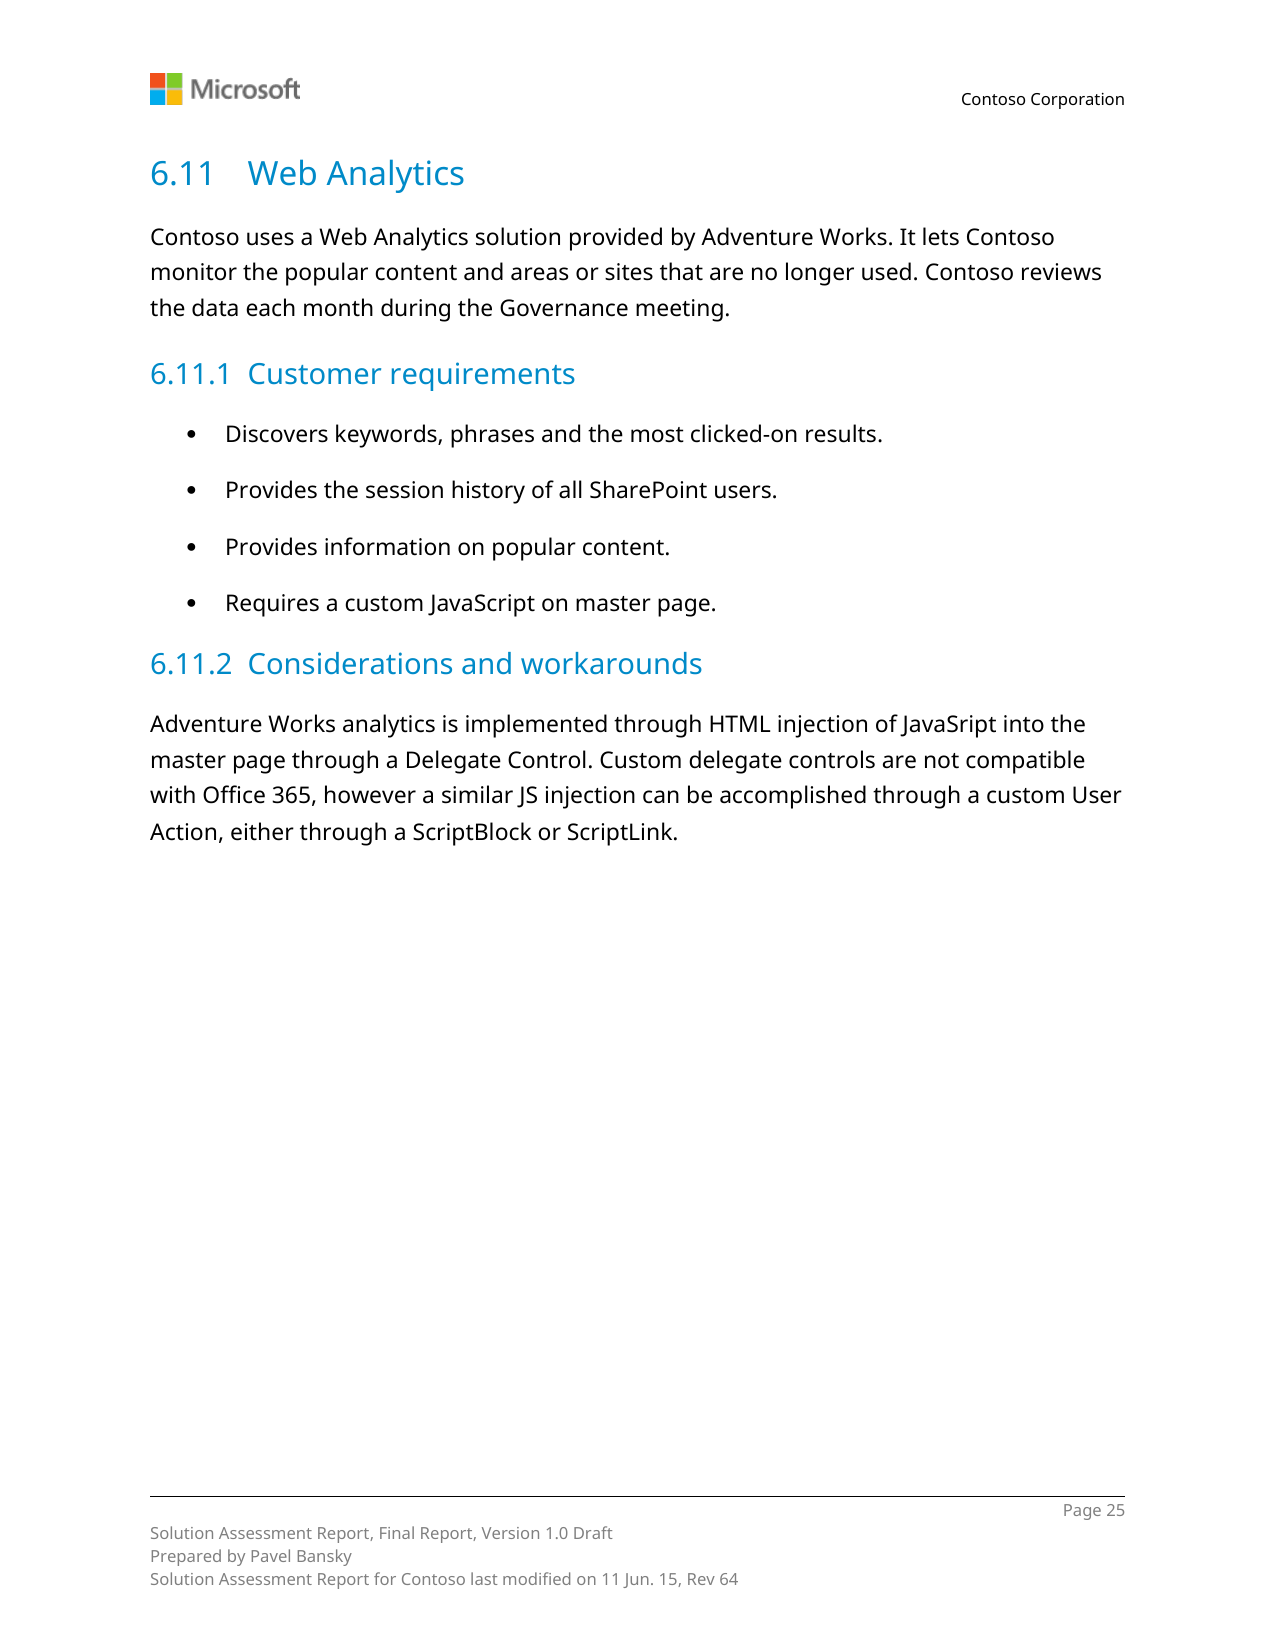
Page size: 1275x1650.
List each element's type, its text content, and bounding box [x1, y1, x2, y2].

subtitle Discovers keywords, phrases and the most clicked-on results. [187, 418, 1125, 449]
text Adventure Works analytics is implemented through HTML injection of JavaSript into the master page through a Delegate Control. Custom delegate controls are not compatible with Office 365, however a similar JS injection can be accomplished through a custom User Action, either through a ScriptBlock or ScriptLink. [150, 708, 1125, 847]
subtitle Provides the session history of all SharePoint users. [187, 474, 1125, 505]
subtitle Requires a custom JavaScript on master page. [187, 587, 1125, 618]
subtitle Provides information on popular content. [187, 530, 1125, 562]
subtitle Considerations and workarounds [150, 643, 1125, 683]
text Contoso uses a Web Analytics solution provided by Adventure Works. It lets Contoso monitor the popular content and areas or sites that are no longer used. Contoso reviews the data each month during the Governance meeting. [150, 220, 1125, 323]
subtitle Customer requirements [150, 353, 1125, 393]
picture [150, 73, 300, 106]
subtitle Web Analytics [150, 150, 1125, 195]
